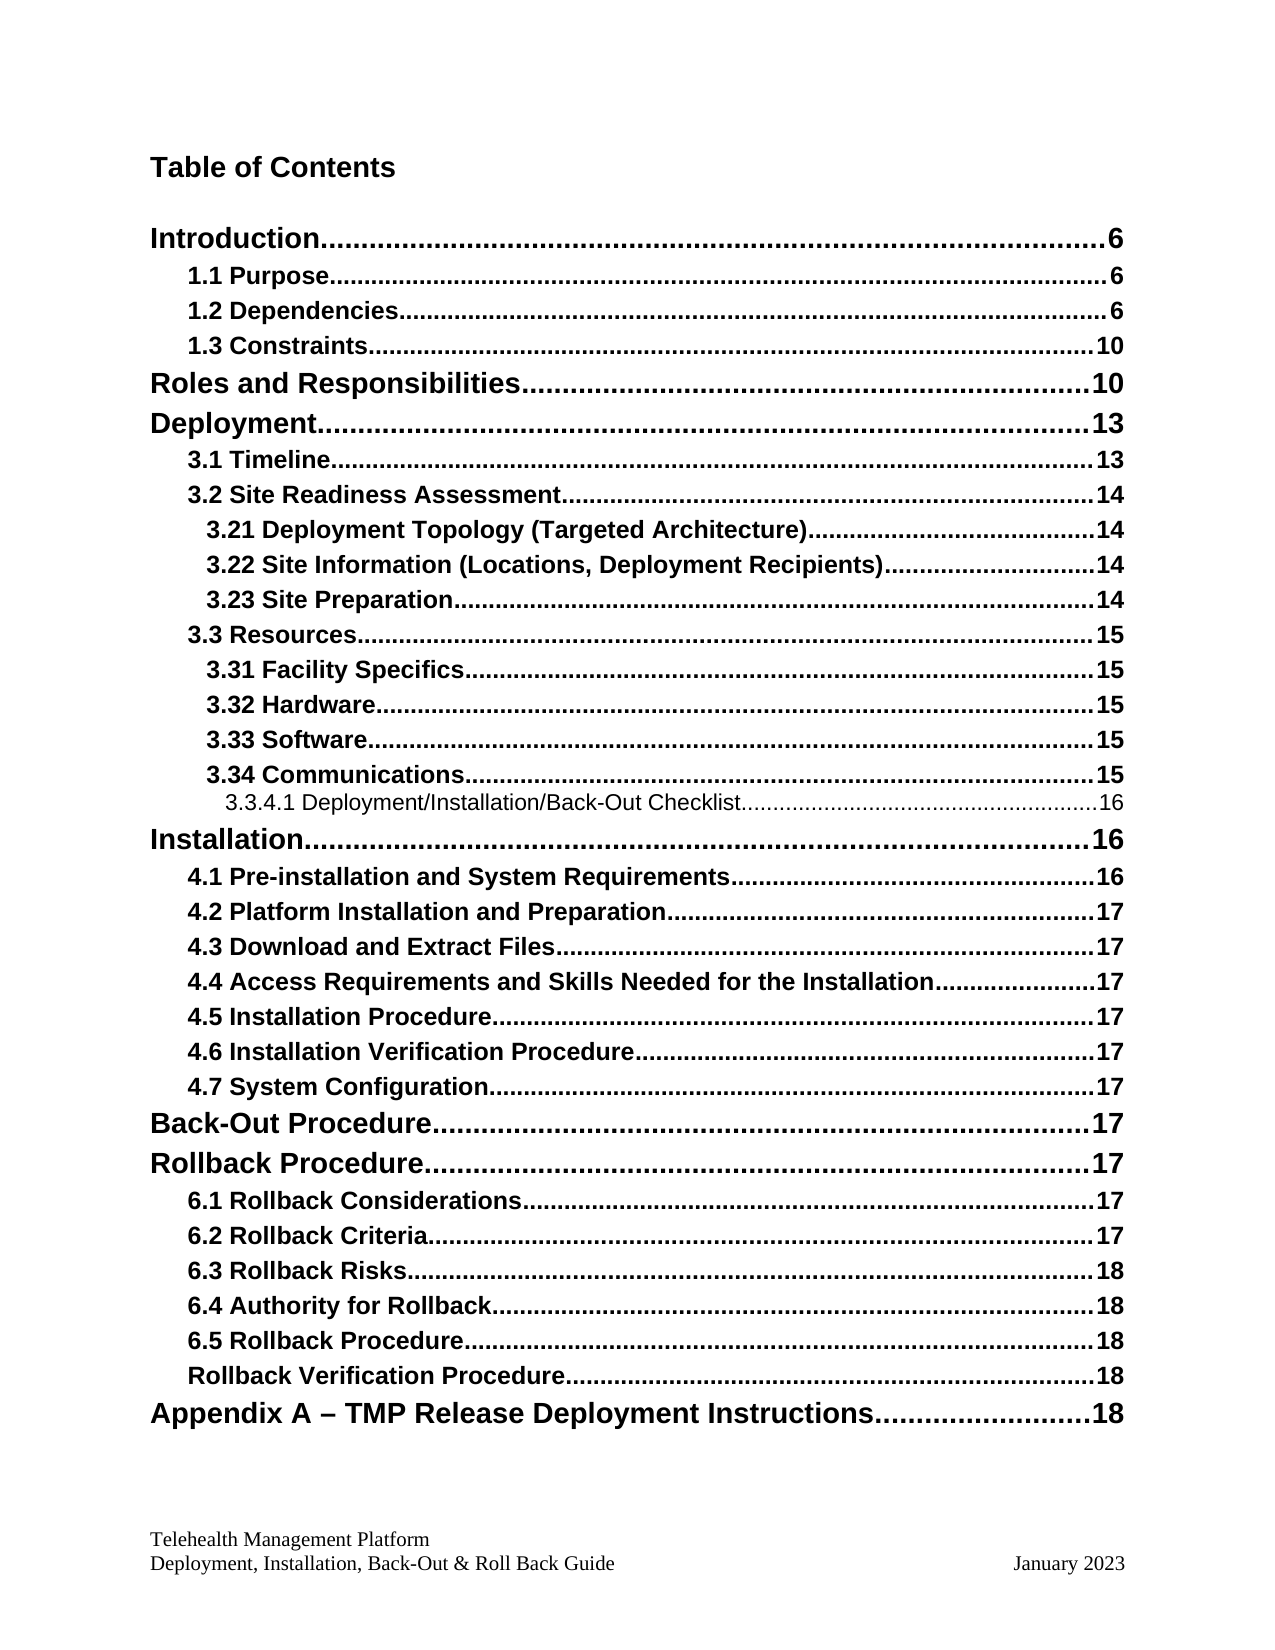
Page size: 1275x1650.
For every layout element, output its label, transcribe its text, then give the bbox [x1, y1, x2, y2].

text 6.5 Rollback Procedure 18 [187, 1326, 1125, 1355]
text 3.21 Deployment Topology (Targeted Architecture) 14 [206, 515, 1125, 544]
text 6.1 Rollback Considerations 17 [187, 1186, 1125, 1215]
text 4.4 Access Requirements and Skills Needed for the Installation 17 [187, 967, 1125, 995]
text 3.2 Site Readiness Assessment 14 [187, 480, 1125, 509]
text Introduction 6 [150, 221, 1125, 254]
text 3.3.4.1 Deployment/Installation/Back-Out Checklist 16 [225, 789, 1125, 816]
text 1.3 Constraints 10 [187, 331, 1125, 359]
text 3.22 Site Information (Locations, Deployment Recipients) 14 [206, 550, 1125, 579]
text 3.3 Resources 15 [187, 620, 1125, 649]
text 4.2 Platform Installation and Preparation 17 [187, 897, 1125, 925]
text Roles and Responsibilities 10 [150, 366, 1125, 399]
text Installation 16 [150, 822, 1125, 855]
text 1.1 Purpose 6 [187, 261, 1125, 289]
text 6.2 Rollback Criteria 17 [187, 1221, 1125, 1250]
text 3.23 Site Preparation 14 [206, 585, 1125, 614]
text 4.5 Installation Procedure 17 [187, 1002, 1125, 1030]
title Table of Contents [150, 150, 1125, 183]
text Deployment 13 [150, 406, 1125, 439]
text 3.32 Hardware 15 [206, 690, 1125, 719]
text Appendix A – TMP Release Deployment Instructions 18 [150, 1396, 1125, 1430]
text 4.1 Pre-installation and System Requirements 16 [187, 862, 1125, 890]
text 3.34 Communications 15 [206, 760, 1125, 789]
text 4.6 Installation Verification Procedure 17 [187, 1037, 1125, 1065]
text 3.1 Timeline 13 [187, 445, 1125, 474]
text 6.4 Authority for Rollback 18 [187, 1291, 1125, 1320]
text 4.3 Download and Extract Files 17 [187, 932, 1125, 960]
text Rollback Procedure 17 [150, 1146, 1125, 1180]
text Rollback Verification Procedure 18 [187, 1361, 1125, 1390]
text 3.33 Software 15 [206, 725, 1125, 754]
text Back-Out Procedure 17 [150, 1107, 1125, 1140]
text 3.31 Facility Specifics 15 [206, 655, 1125, 684]
text 4.7 System Configuration 17 [187, 1072, 1125, 1100]
text 1.2 Dependencies 6 [187, 296, 1125, 324]
text 6.3 Rollback Risks 18 [187, 1256, 1125, 1285]
